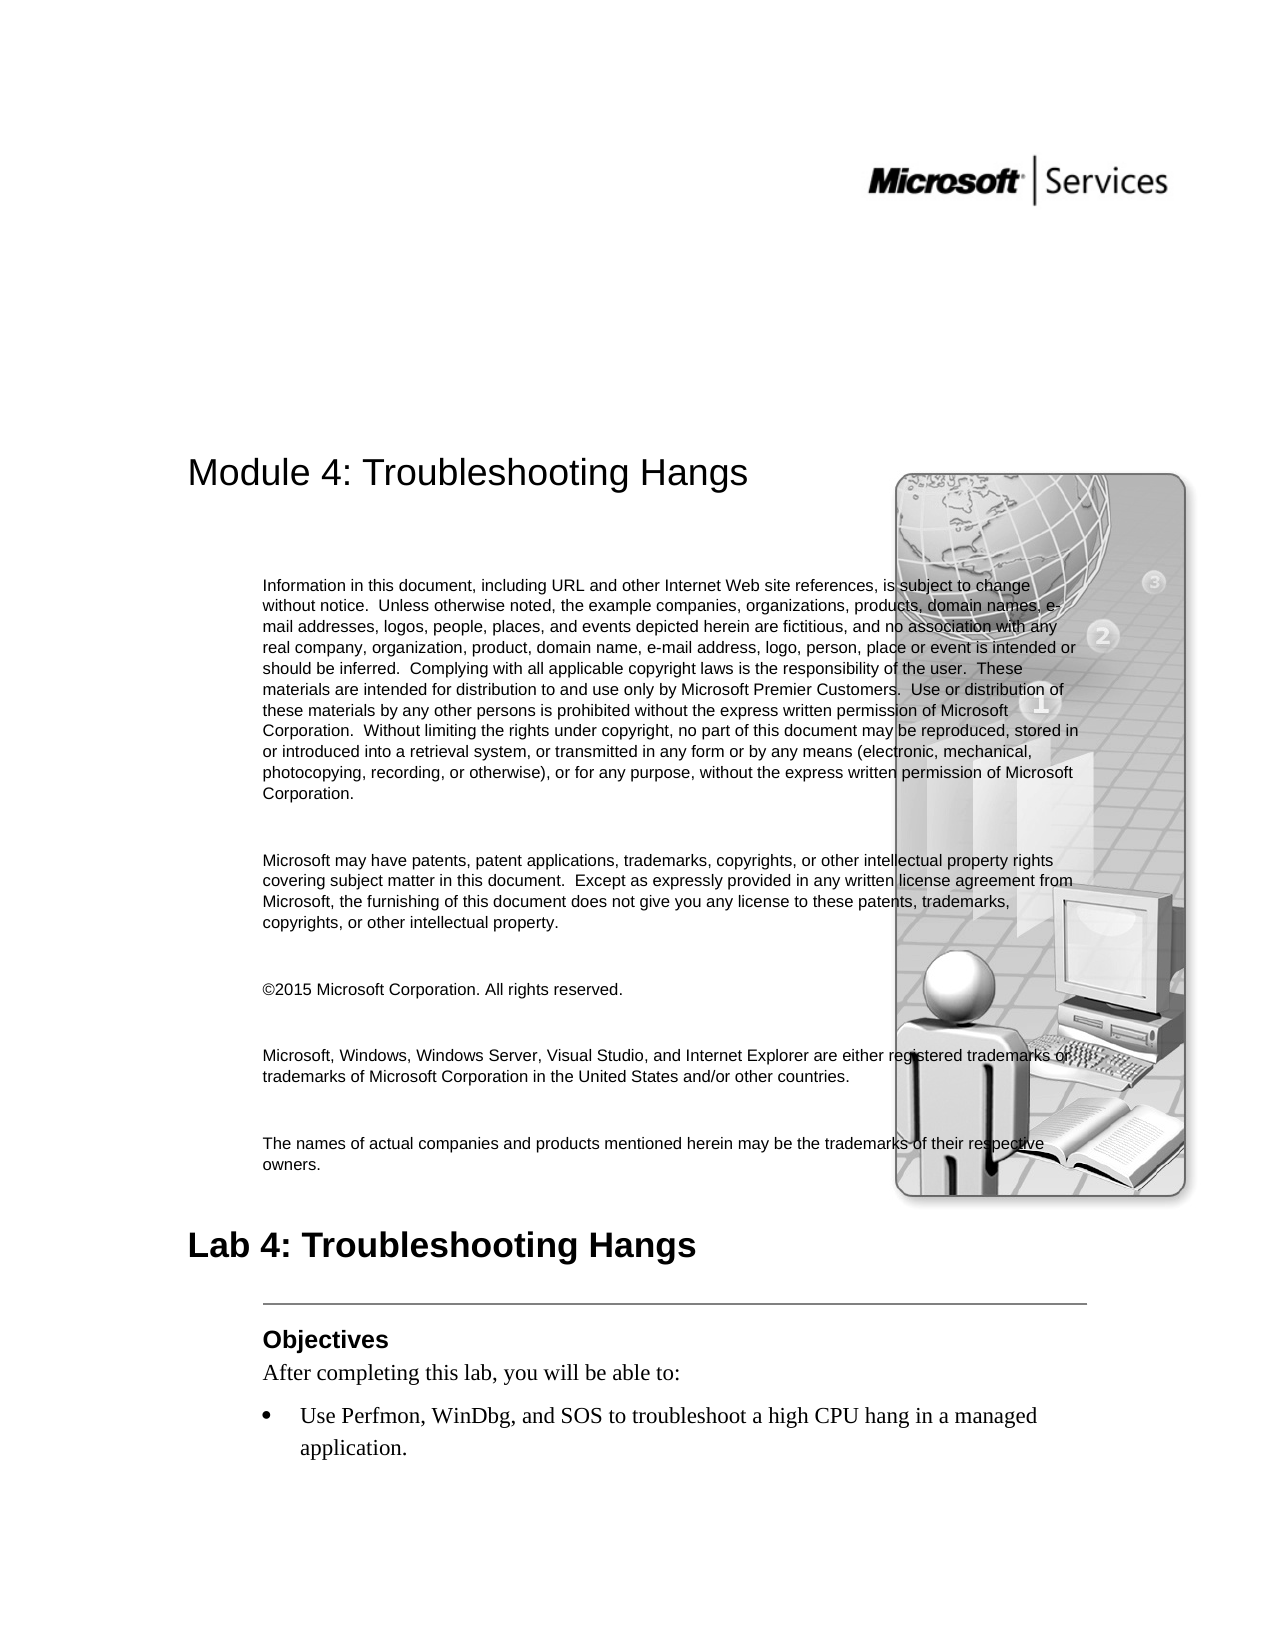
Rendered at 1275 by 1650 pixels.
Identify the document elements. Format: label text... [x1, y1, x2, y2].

text The names of actual companies and products mentioned herein may be the trademarks of their respective owners. [262, 1133, 1087, 1174]
text After completing this lab, you will be able to: [262, 1355, 1087, 1386]
subtitle Lab 4: Troubleshooting Hangs [187, 1233, 1087, 1264]
picture [881, 462, 1202, 1213]
text ©2015 Microsoft Corporation. All rights reserved. [262, 978, 1087, 999]
text Information in this document, including URL and other Internet Web site references, is subject to change without notice. Unless otherwise noted, the example companies, organizations, products, domain names, e-mail addresses, logos, people, places, and events depicted herein are fictitious, and no association with any real company, organization, product, domain name, e-mail address, logo, person, place or event is intended or should be inferred. Complying with all applicable copyright laws is the responsibility of the user. These materials are intended for distribution to and use only by Microsoft Premier Customers. Use or distribution of these materials by any other persons is prohibited without the express written permission of Microsoft Corporation. Without limiting the rights under copyright, no part of this document may be reproduced, stored in or introduced into a retrieval system, or transmitted in any form or by any means (electronic, mechanical, photocopying, recording, or otherwise), or for any purpose, without the express written permission of Microsoft Corporation. [262, 574, 1087, 803]
text Microsoft, Windows, Windows Server, Visual Studio, and Internet Explorer are either registered trademarks or trademarks of Microsoft Corporation in the United States and/or other countries. [262, 1045, 1087, 1087]
text Microsoft may have patents, patent applications, trademarks, copyrights, or other intellectual property rights covering subject matter in this document. Except as expressly provided in any written license agreement from Microsoft, the furnishing of this document does not give you any license to these patents, trademarks, copyrights, or other intellectual property. [262, 849, 1087, 933]
text Use Perfmon, WinDbg, and SOS to troubleshoot a high CPU hang in a managed application. [262, 1399, 1087, 1461]
title Module 4: Troubleshooting Hangs [187, 450, 862, 493]
subtitle Objectives [262, 1324, 1087, 1355]
picture [843, 143, 1197, 218]
